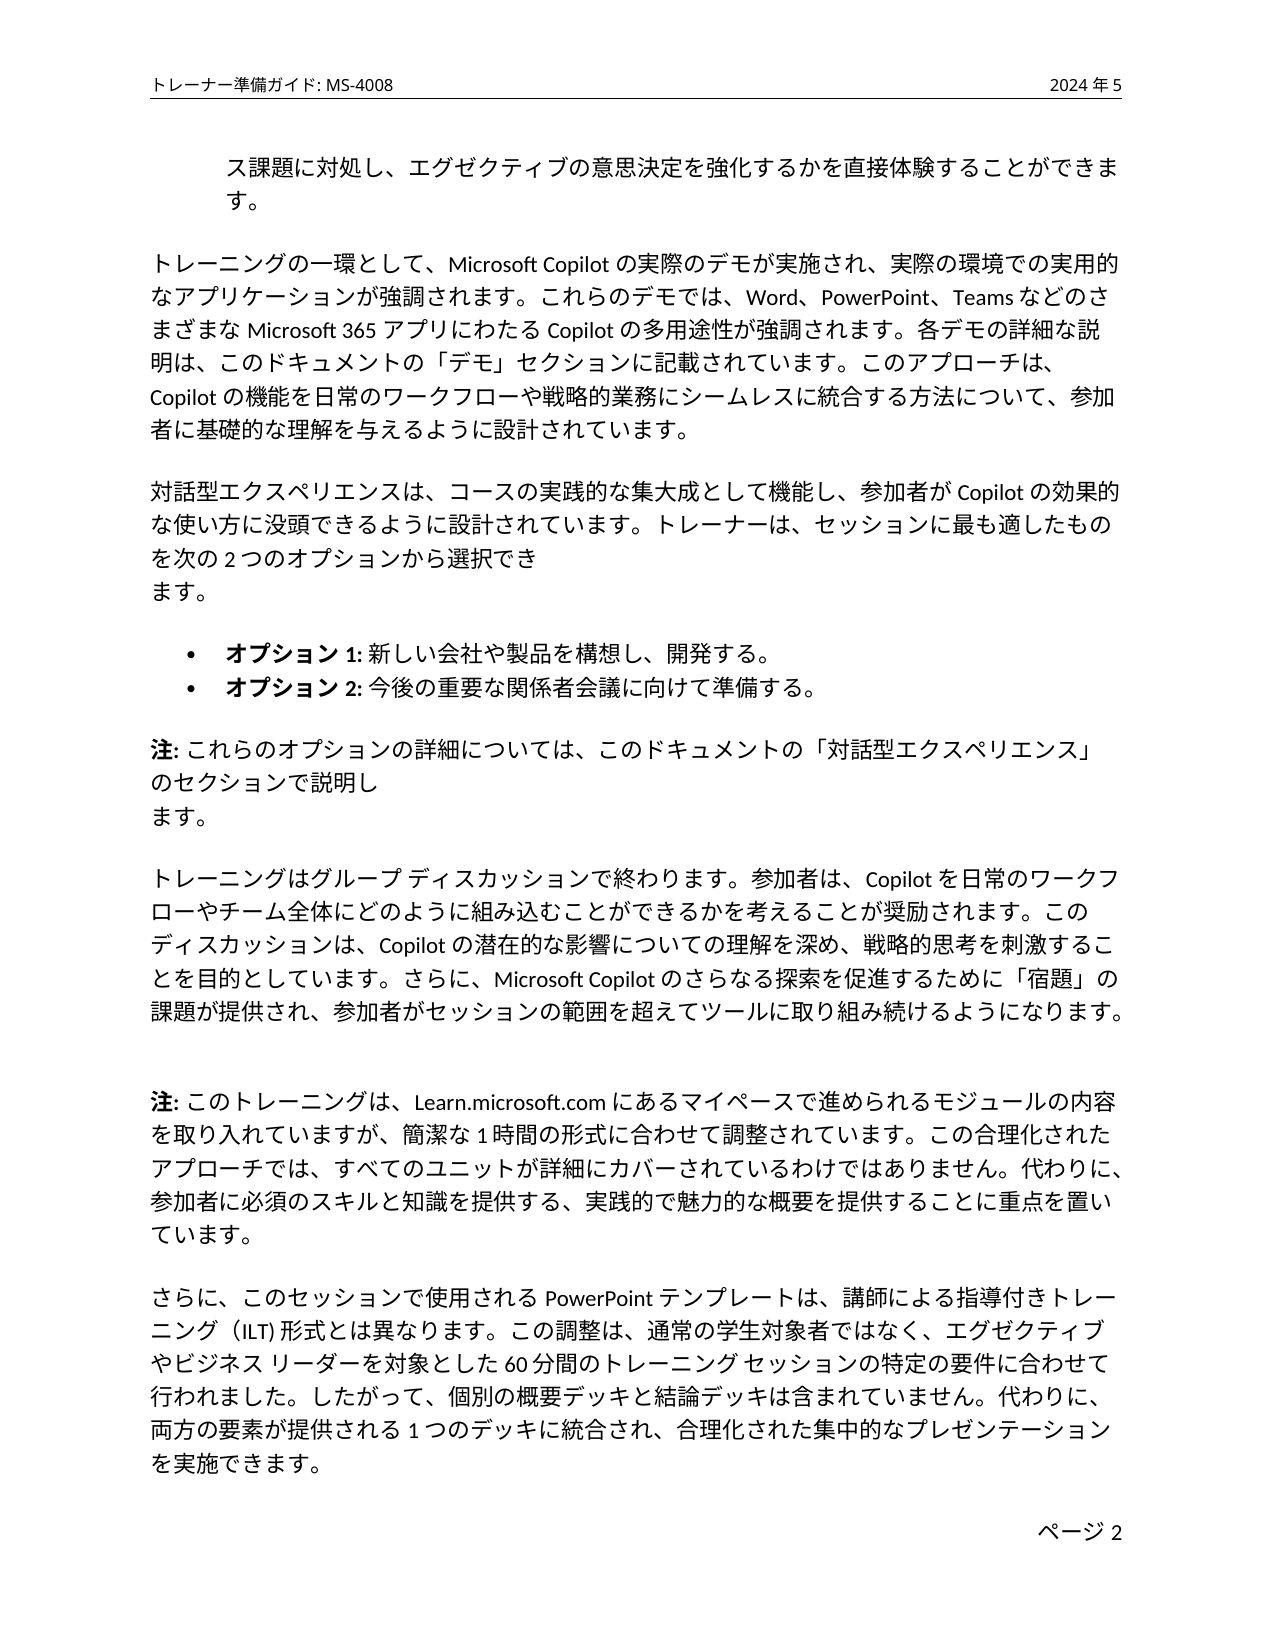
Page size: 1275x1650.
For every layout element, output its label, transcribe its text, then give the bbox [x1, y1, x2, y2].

text 注: このトレーニングは、Learn.microsoft.com にあるマイペースで進められるモジュールの内容を取り入れていますが、簡潔な 1 時間の形式に合わせて調整されています。この合理化されたアプローチでは、すべてのユニットが詳細にカバーされているわけではありません。代わりに、参加者に必須のスキルと知識を提供する、実践的で魅力的な概要を提供することに重点を置いています。 [150, 1084, 1122, 1250]
text トレーニングはグループ ディスカッションで終わります。参加者は、Copilot を日常のワークフローやチーム全体にどのように組み込むことができるかを考えることが奨励されます。このディスカッションは、Copilot の潜在的な影響についての理解を深め、戦略的思考を刺激することを目的としています。さらに、Microsoft Copilot のさらなる探索を促進するために「宿題」の課題が提供され、参加者がセッションの範囲を超えてツールに取り組み続けるようになります。 [150, 861, 1122, 1055]
text さらに、このセッションで使用される PowerPoint テンプレートは、講師による指導付きトレーニング（ILT) 形式とは異なります。この調整は、通常の学生対象者ではなく、エグゼクティブやビジネス リーダーを対象とした 60 分間のトレーニング セッションの特定の要件に合わせて行われました。したがって、個別の概要デッキと結論デッキは含まれていません。代わりに、両方の要素が提供される 1 つのデッキに統合され、合理化された集中的なプレゼンテーションを実施できます。 [150, 1279, 1122, 1479]
text 対話型エクスペリエンスは、コースの実践的な集大成として機能し、参加者が Copilot の効果的な使い方に没頭できるように設計されています。トレーナーは、セッションに最も適したものを次の 2 つのオプションから選択でき ます。 [150, 474, 1122, 607]
list オプション 2: 今後の重要な関係者会議に向けて準備する。 [187, 669, 1122, 703]
text 注: これらのオプションの詳細については、このドキュメントの「対話型エクスペリエンス」のセクションで説明し ます。 [150, 732, 1122, 832]
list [187, 150, 1122, 216]
list オプション 1: 新しい会社や製品を構想し、開発する。 [187, 636, 1122, 669]
text トレーニングの一環として、Microsoft Copilot の実際のデモが実施され、実際の環境での実用的なアプリケーションが強調されます。これらのデモでは、Word、PowerPoint、Teams などのさまざまな Microsoft 365 アプリにわたる Copilot の多用途性が強調されます。各デモの詳細な説明は、このドキュメントの「デモ」セクションに記載されています。このアプローチは、Copilot の機能を日常のワークフローや戦略的業務にシームレスに統合する方法について、参加者に基礎的な理解を与えるように設計されています。 [150, 246, 1122, 445]
